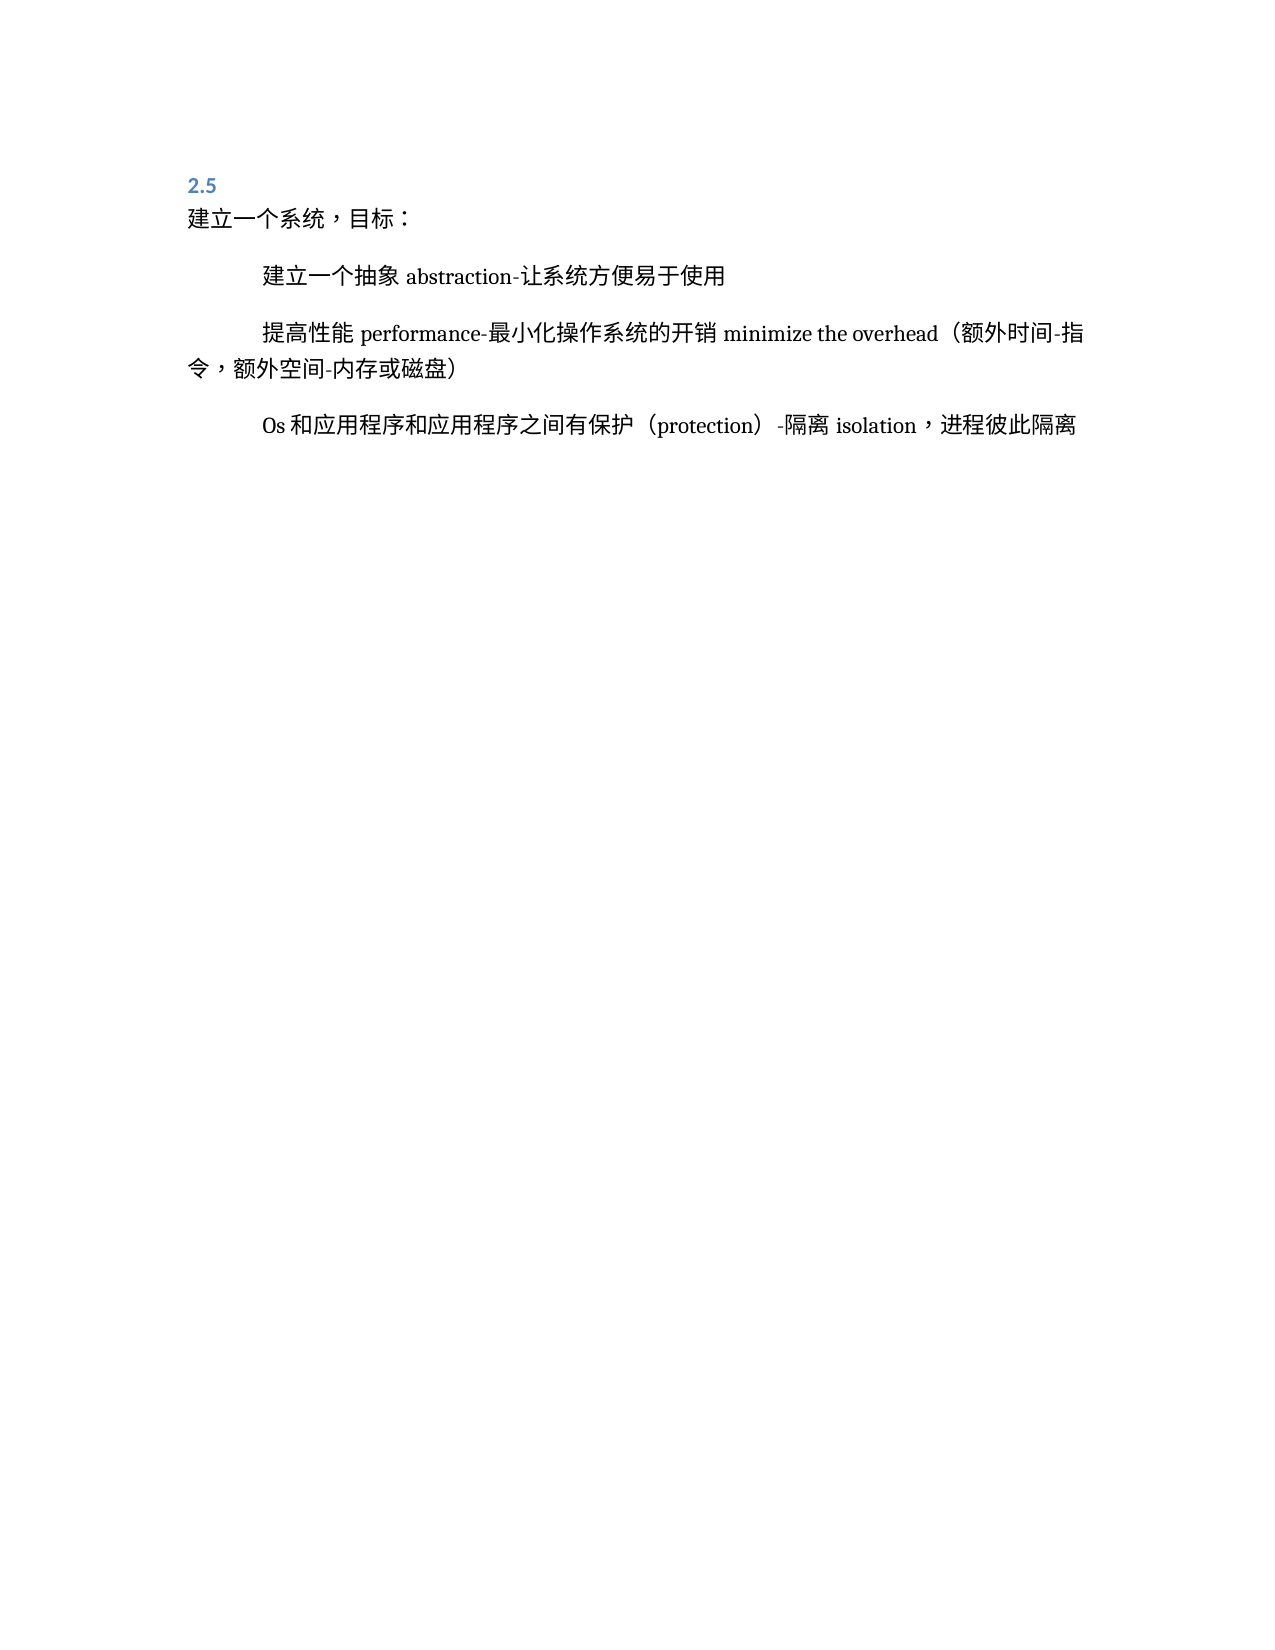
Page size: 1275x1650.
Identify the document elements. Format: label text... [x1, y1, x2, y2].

subtitle 2.5 [187, 171, 1087, 199]
text Os 和应用程序和应用程序之间有保护（protection）-隔离 isolation，进程彼此隔离 [187, 409, 1087, 441]
text 建立一个系统，目标： [187, 203, 1087, 234]
text 提高性能 performance-最小化操作系统的开销 minimize the overhead（额外时间-指令，额外空间-内存或磁盘） [187, 317, 1087, 384]
text 建立一个抽象 abstraction-让系统方便易于使用 [187, 260, 1087, 291]
